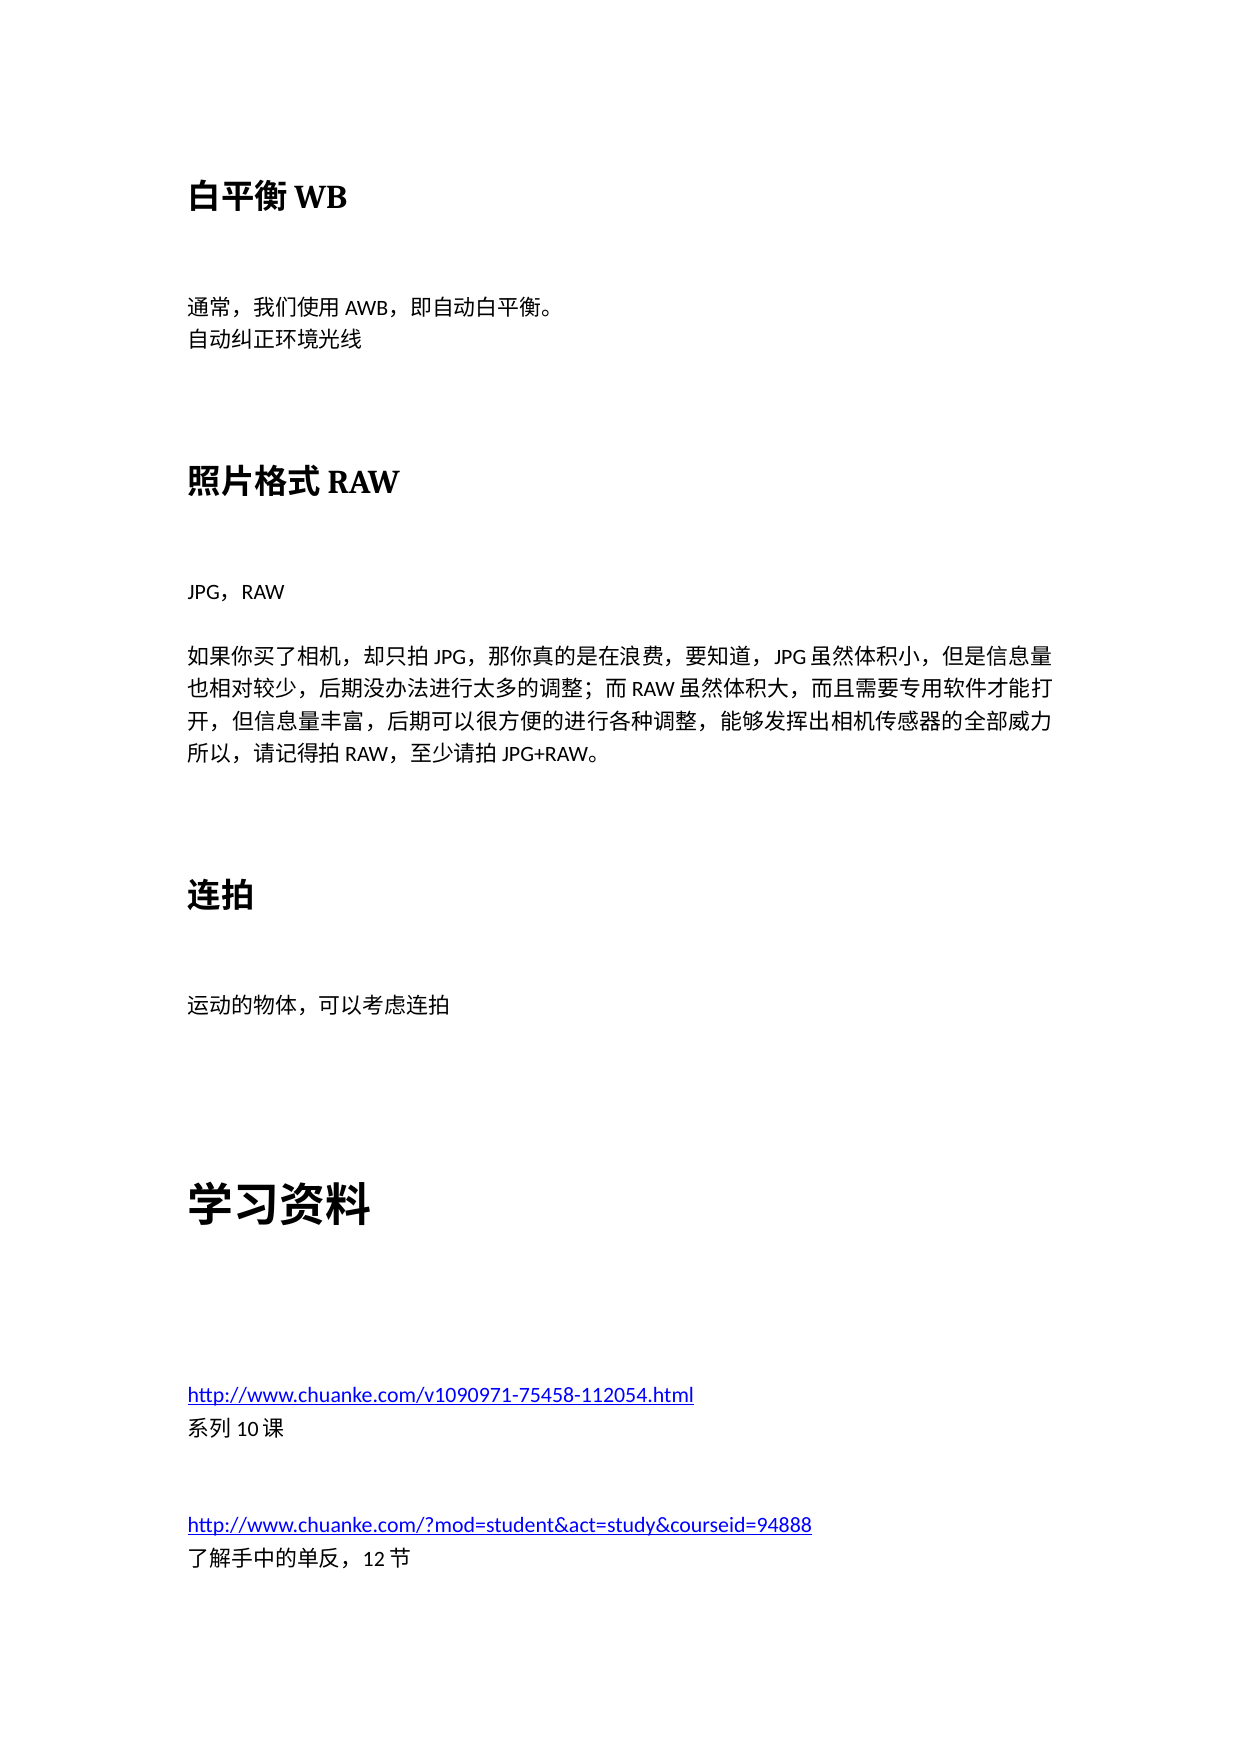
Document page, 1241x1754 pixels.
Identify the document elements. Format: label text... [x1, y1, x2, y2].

subtitle 连拍 [187, 861, 1053, 926]
text 运动的物体，可以考虑连拍 [187, 987, 1053, 1020]
text JPG，RAW [187, 573, 1053, 606]
subtitle 学习资料 [187, 1153, 1053, 1250]
text 系列 10课 [187, 1411, 1053, 1443]
text 如果你买了相机，却只拍JPG，那你真的是在浪费，要知道，JPG虽然体积小，但是信息量也相对较少，后期没办法进行太多的调整；而RAW虽然体积大，而且需要专用软件才能打开，但信息量丰富，后期可以很方便的进行各种调整，能够发挥出相机传感器的全部威力，所以，请记得拍RAW，至少请拍JPG+RAW。 [187, 638, 1053, 768]
text 自动纠正环境光线 [187, 322, 1053, 354]
text http://www.chuanke.com/v1090971-75458-112054.html [187, 1378, 1053, 1411]
text 了解手中的单反，12节 [187, 1541, 1053, 1573]
subtitle 照片格式RAW [187, 446, 1053, 511]
text 通常，我们使用AWB，即自动白平衡。 [187, 289, 1053, 322]
subtitle 白平衡WB [187, 162, 1053, 227]
text http://www.chuanke.com/?mod=student&act=study&courseid=94888 [187, 1508, 1053, 1541]
